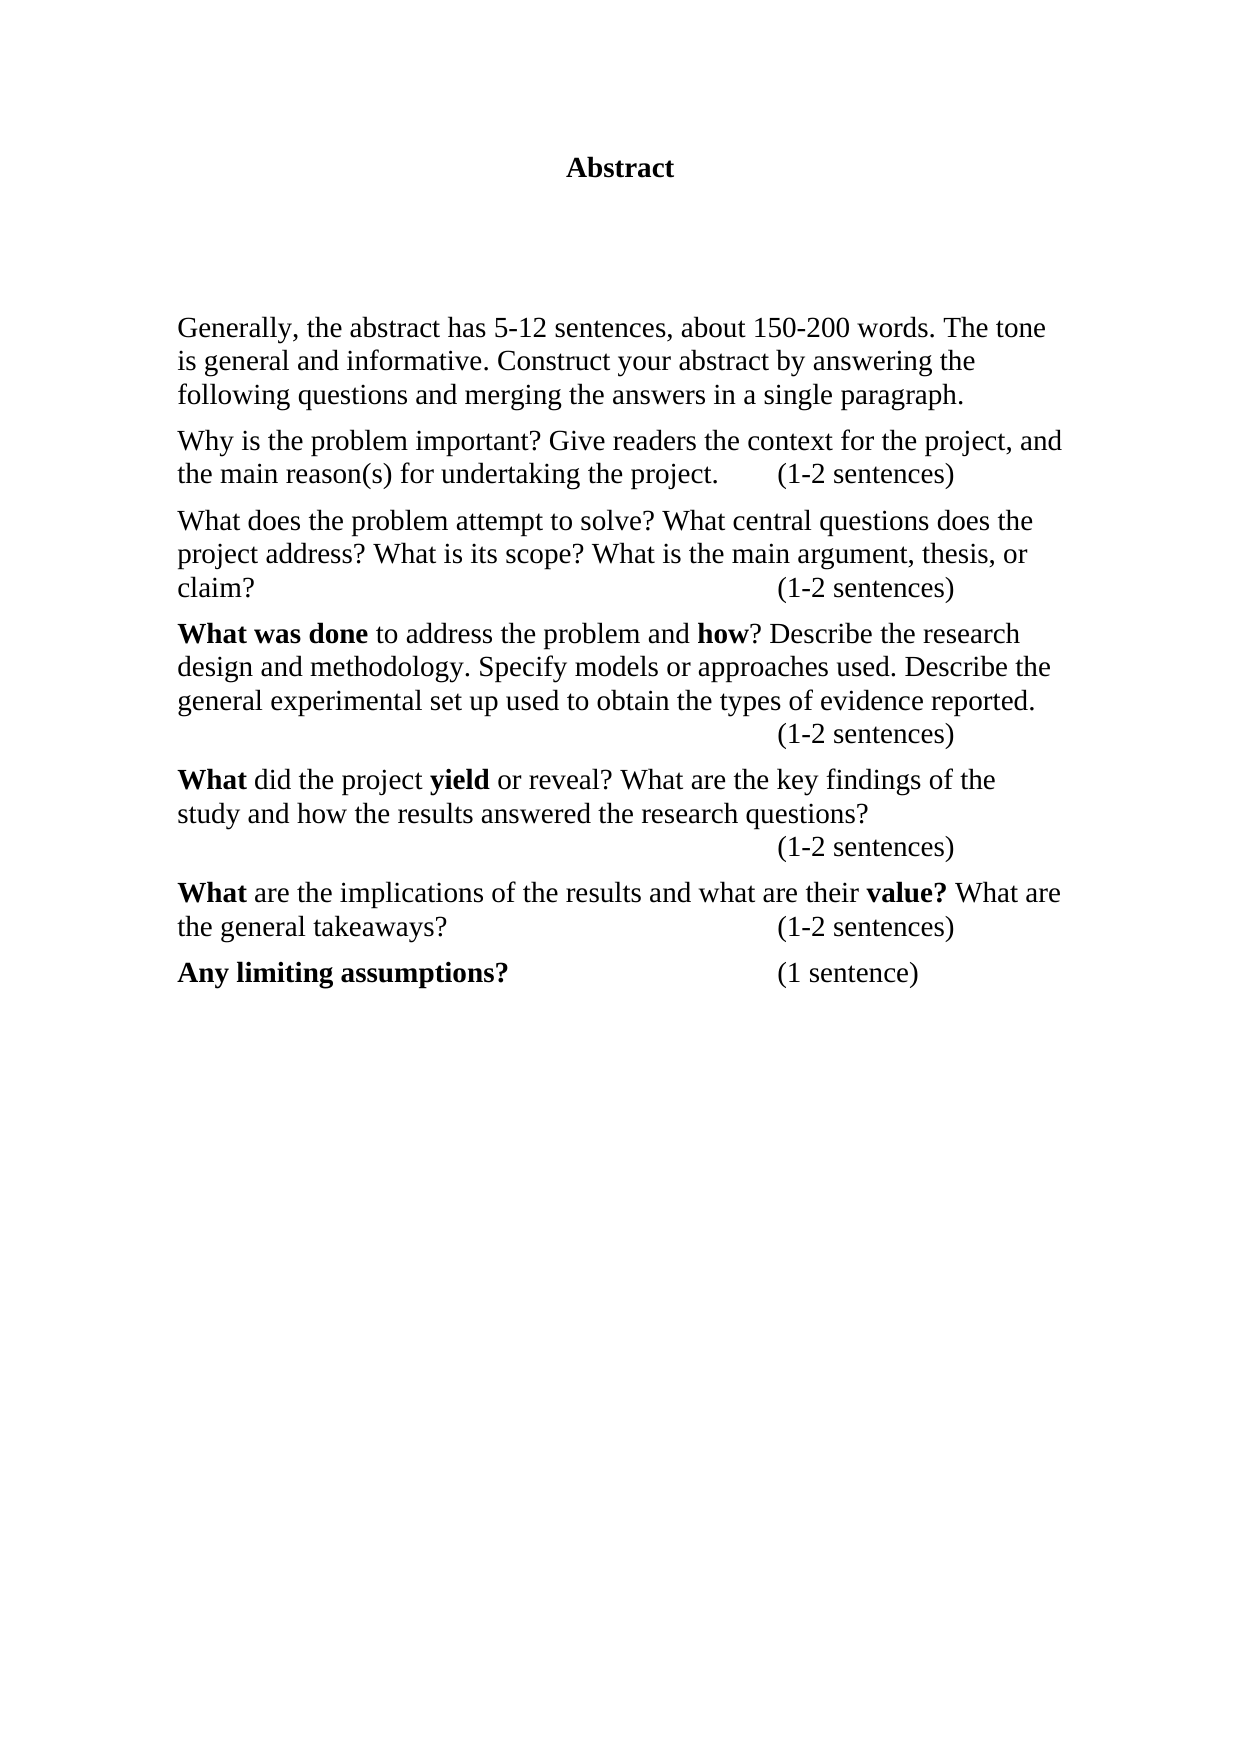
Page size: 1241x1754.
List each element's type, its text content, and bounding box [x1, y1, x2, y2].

text What did the project yield or reveal? What are the key findings of the study and how the results answered the research questions? (1-2 sentences) [177, 762, 1063, 863]
text What are the implications of the results and what are their value? What are the general takeaways? (1-2 sentences) [177, 876, 1063, 943]
text Why is the problem important? Give readers the context for the project, and the main reason(s) for undertaking the project. (1-2 sentences) [177, 423, 1063, 490]
subtitle Abstract [177, 150, 1063, 183]
text What was done to address the problem and how? Describe the research design and methodology. Specify models or approaches used. Describe the general experimental set up used to obtain the types of evidence reported. (1-2 sentences) [177, 616, 1063, 750]
text Generally, the abstract has 5-12 sentences, about 150-200 words. The tone is general and informative. Construct your abstract by answering the following questions and merging the answers in a single paragraph. [177, 310, 1063, 411]
text What does the problem attempt to solve? What central questions does the project address? What is its scope? What is the main argument, thesis, or claim? (1-2 sentences) [177, 503, 1063, 603]
text Any limiting assumptions? (1 sentence) [177, 955, 1063, 989]
